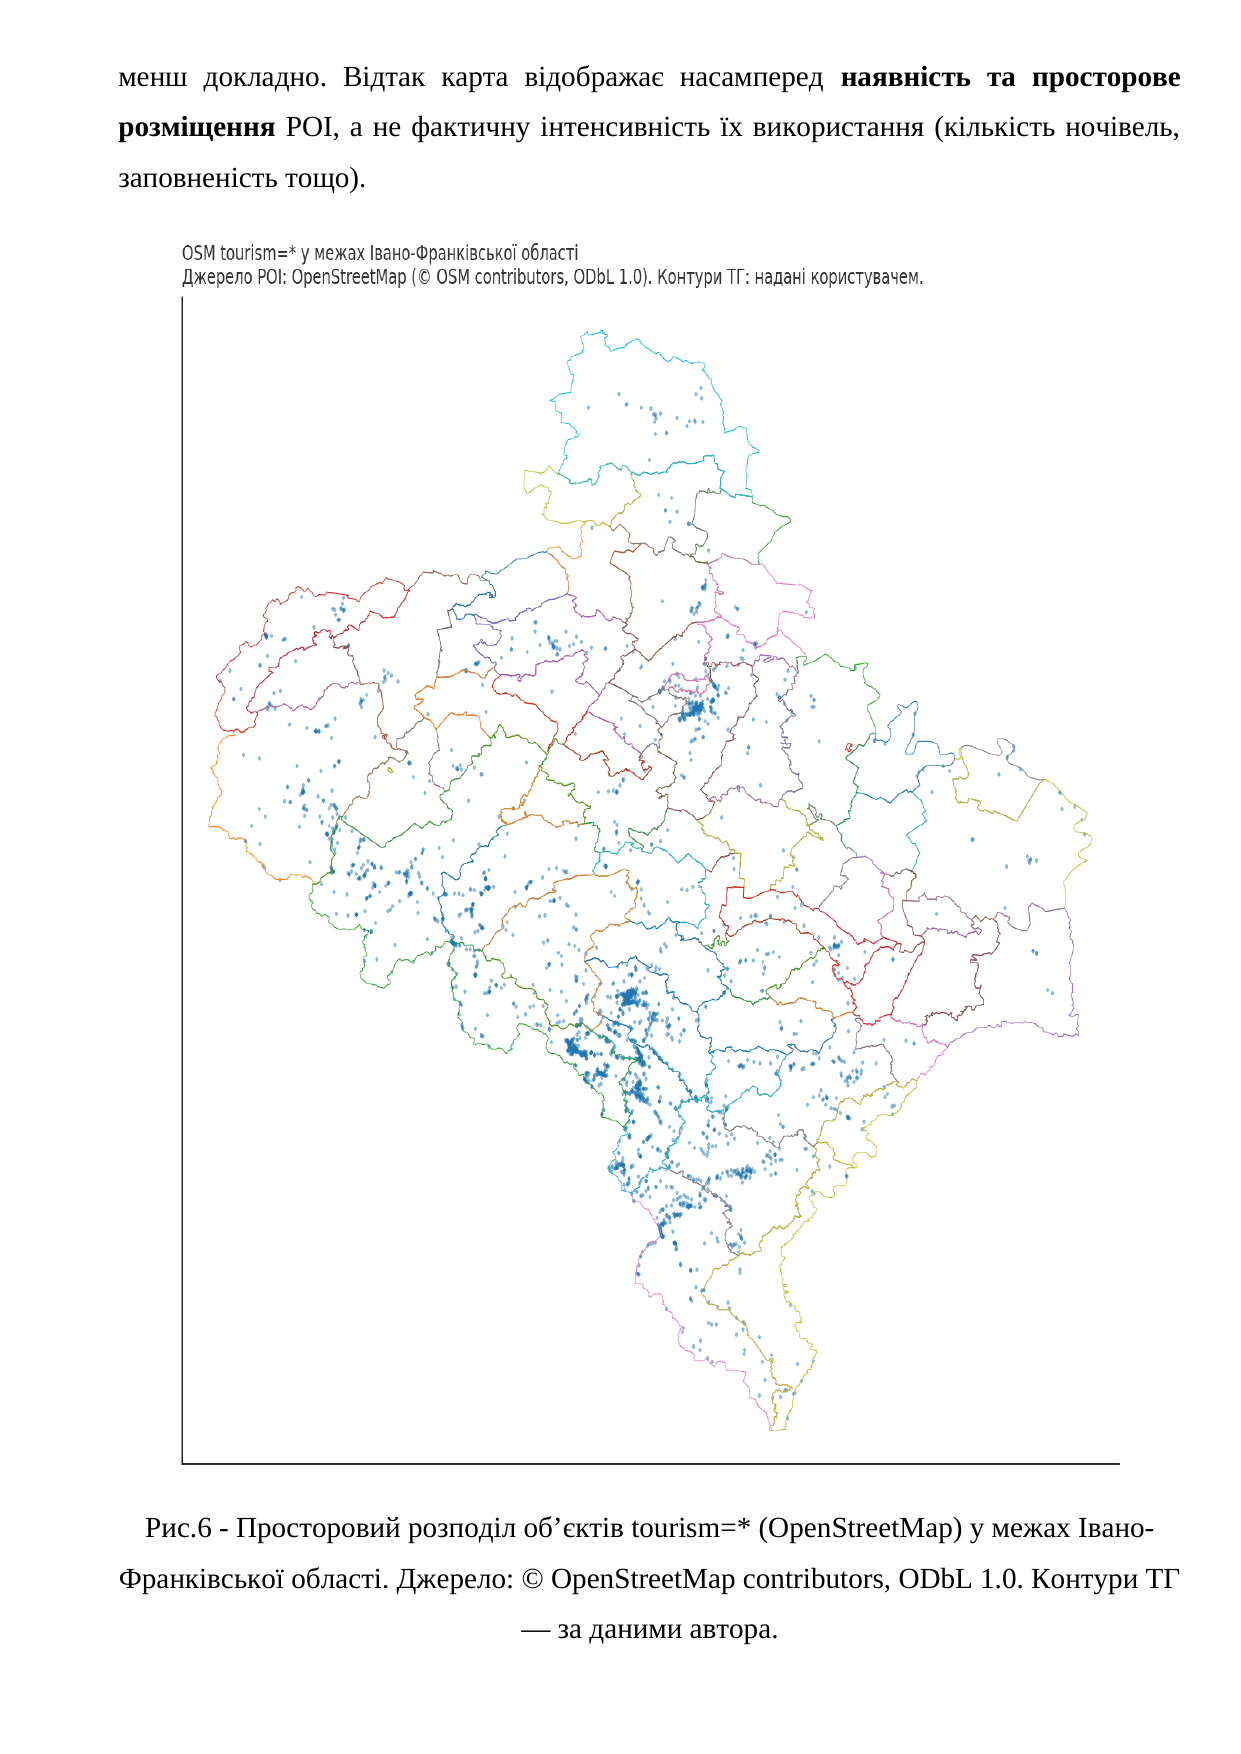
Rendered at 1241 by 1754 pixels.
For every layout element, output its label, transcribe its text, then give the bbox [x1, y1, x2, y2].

text Рис.6 - Просторовий розподіл об’єктів tourism=* (OpenStreetMap) у межах Івано-Франківської області. Джерело: © OpenStreetMap contributors, ODbL 1.0. Контури ТГ — за даними автора. [118, 1511, 1181, 1645]
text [118, 59, 1181, 193]
picture [170, 226, 1130, 1480]
